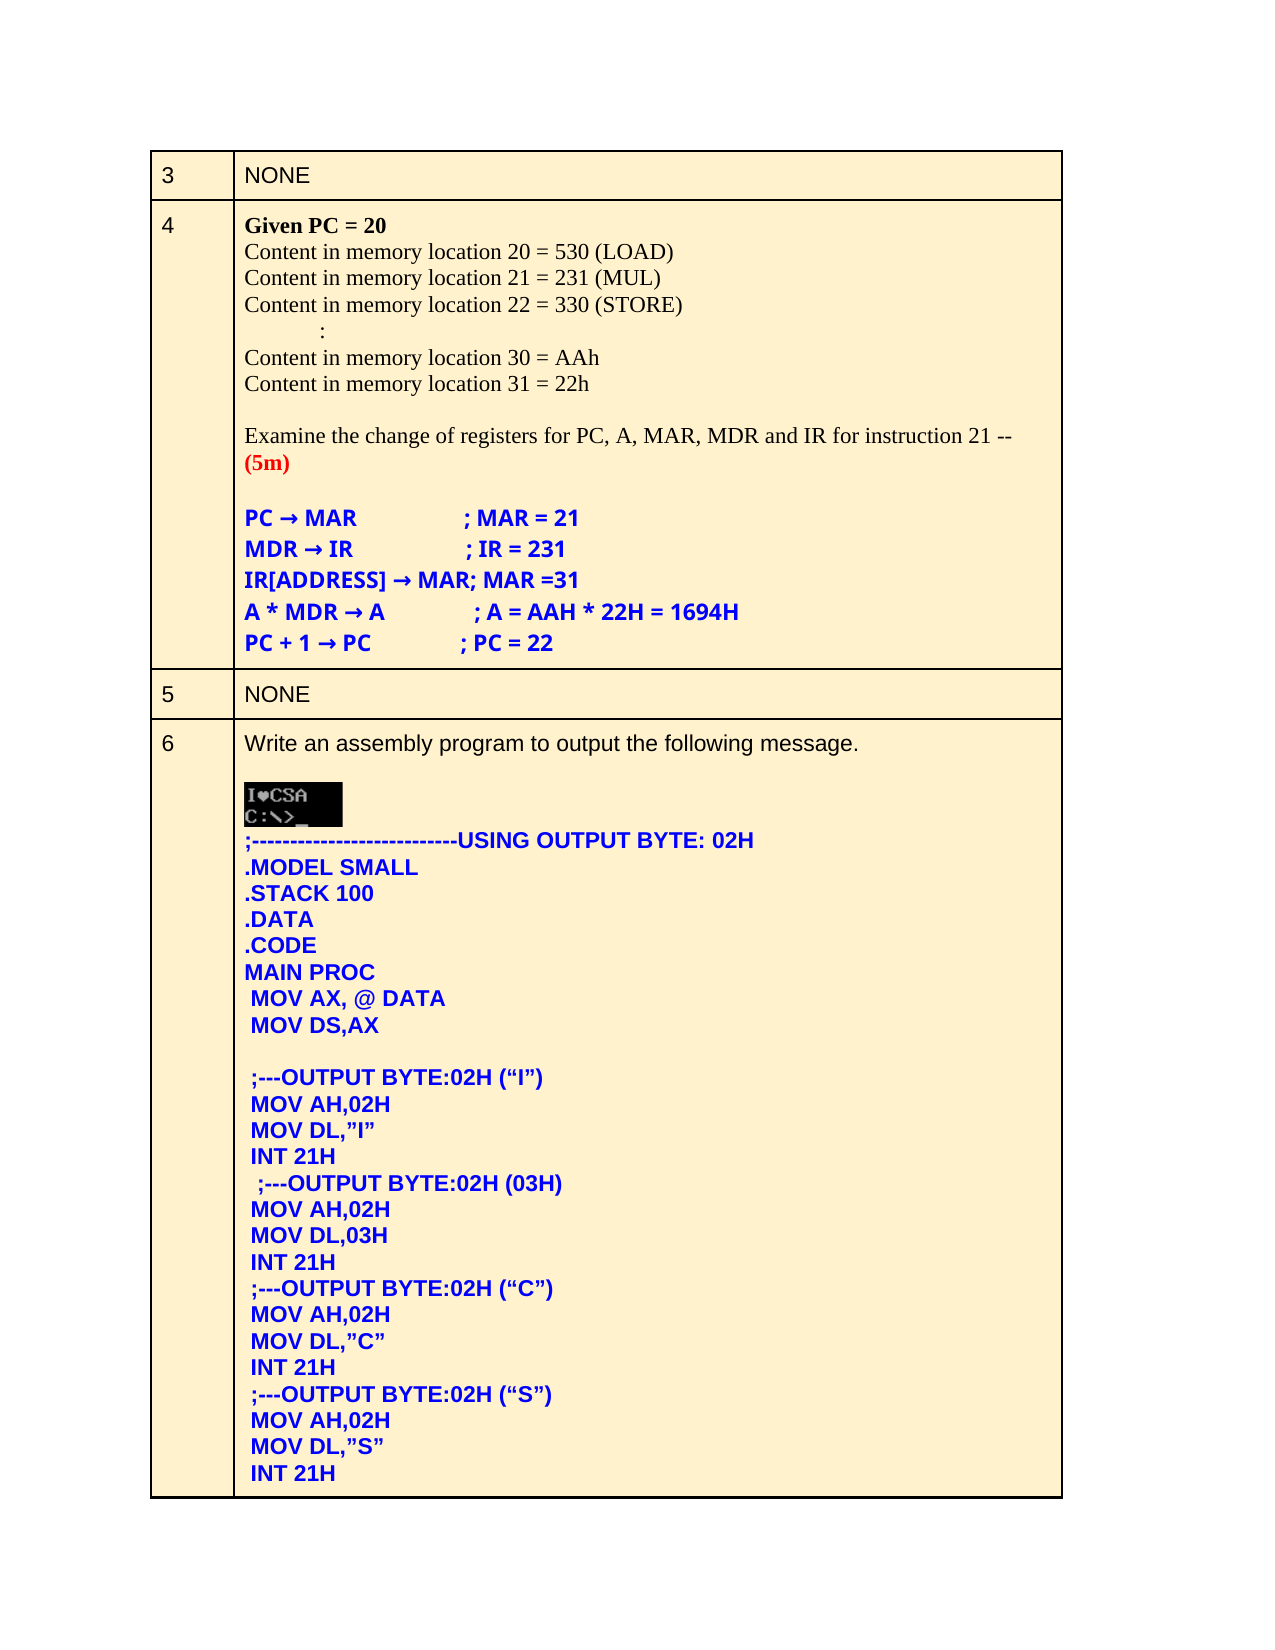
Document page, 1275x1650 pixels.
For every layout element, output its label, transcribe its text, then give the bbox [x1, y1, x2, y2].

table_cell Given PC = 20 Content in memory location 20 = 530 (LOAD) Content in memory location 21 = 231 (MUL) Content in memory location 22 = 330 (STORE) : Content in memory location 30 = AAh Content in memory location 31 = 22h Examine the change of registers for PC, A, MAR, MDR and IR for instruction 21 -- (5m) PC → MAR ; MAR = 21 MDR → IR ; IR = 231 IR[ADDRESS] → MAR; MAR =31 A * MDR → A ; A = AAH * 22H = 1694H PC + 1 → PC ; PC = 22 [235, 201, 1061, 668]
table_cell NONE [235, 152, 1061, 199]
table_cell 6 [152, 720, 233, 1496]
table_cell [235, 720, 1061, 1496]
table_cell 4 [152, 201, 233, 668]
table_cell 5 [152, 670, 233, 718]
table_cell 3 [152, 152, 233, 199]
picture [244, 782, 343, 827]
table_cell NONE [235, 670, 1061, 718]
